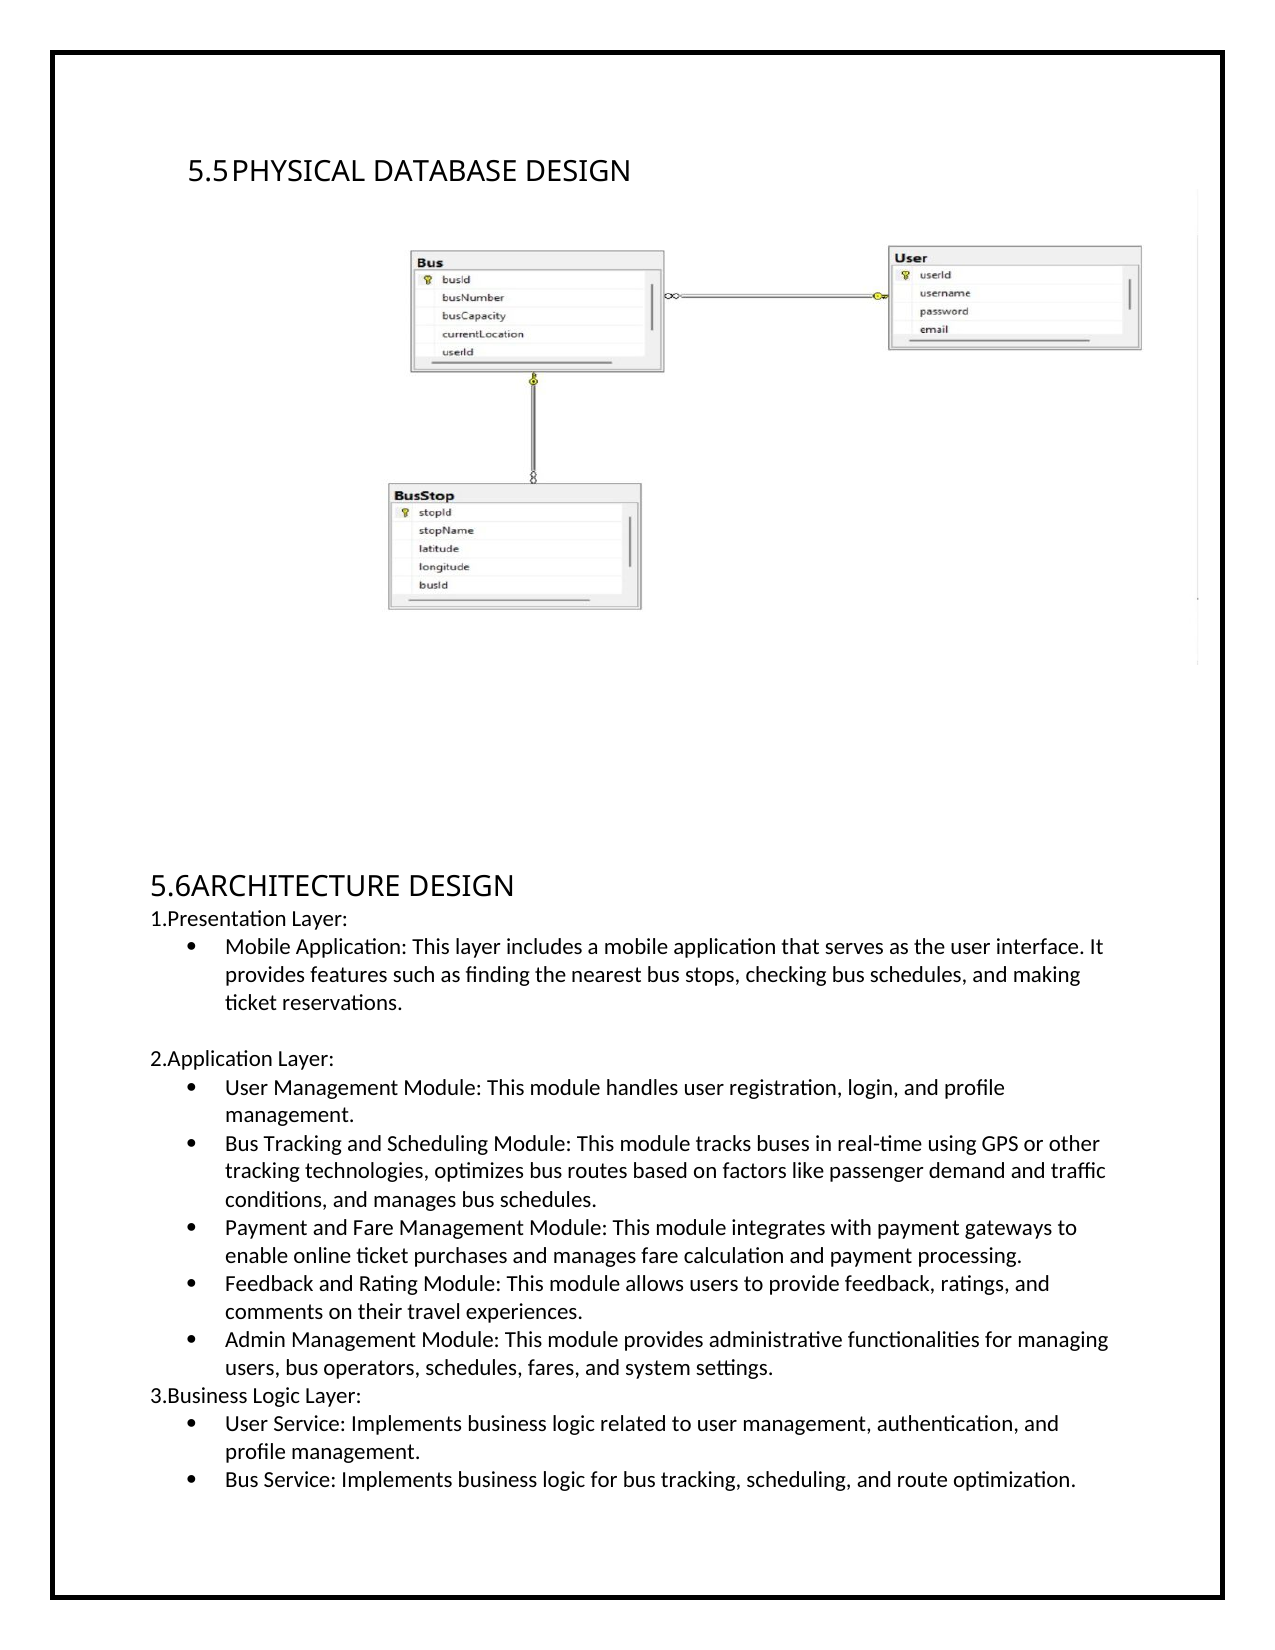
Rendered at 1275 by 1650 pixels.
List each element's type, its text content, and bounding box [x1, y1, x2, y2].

list Admin Management Module: This module provides administrative functionalities for managing users, bus operators, schedules, fares, and system settings. [187, 1325, 1125, 1381]
picture [231, 189, 1199, 665]
text 1.Presentation Layer: [150, 904, 1125, 932]
text 2.Application Layer: [150, 1044, 1125, 1073]
list User Management Module: This module handles user registration, login, and profile management. [187, 1073, 1125, 1129]
list Feedback and Rating Module: This module allows users to provide feedback, ratings, and comments on their travel experiences. [187, 1269, 1125, 1325]
list Bus Service: Implements business logic for bus tracking, scheduling, and route optimization. [187, 1465, 1125, 1493]
list Payment and Fare Management Module: This module integrates with payment gateways to enable online ticket purchases and manages fare calculation and payment processing. [187, 1213, 1125, 1269]
subtitle Physical Database Design [187, 150, 1125, 190]
subtitle 5.6Architecture Design [150, 865, 1125, 904]
list Mobile Application: This layer includes a mobile application that serves as the user interface. It provides features such as finding the nearest bus stops, checking bus schedules, and making ticket reservations. [187, 932, 1125, 1017]
list Bus Tracking and Scheduling Module: This module tracks buses in real-time using GPS or other tracking technologies, optimizes bus routes based on factors like passenger demand and traffic conditions, and manages bus schedules. [187, 1129, 1125, 1213]
text 3.Business Logic Layer: [150, 1381, 1125, 1409]
list User Service: Implements business logic related to user management, authentication, and profile management. [187, 1409, 1125, 1465]
